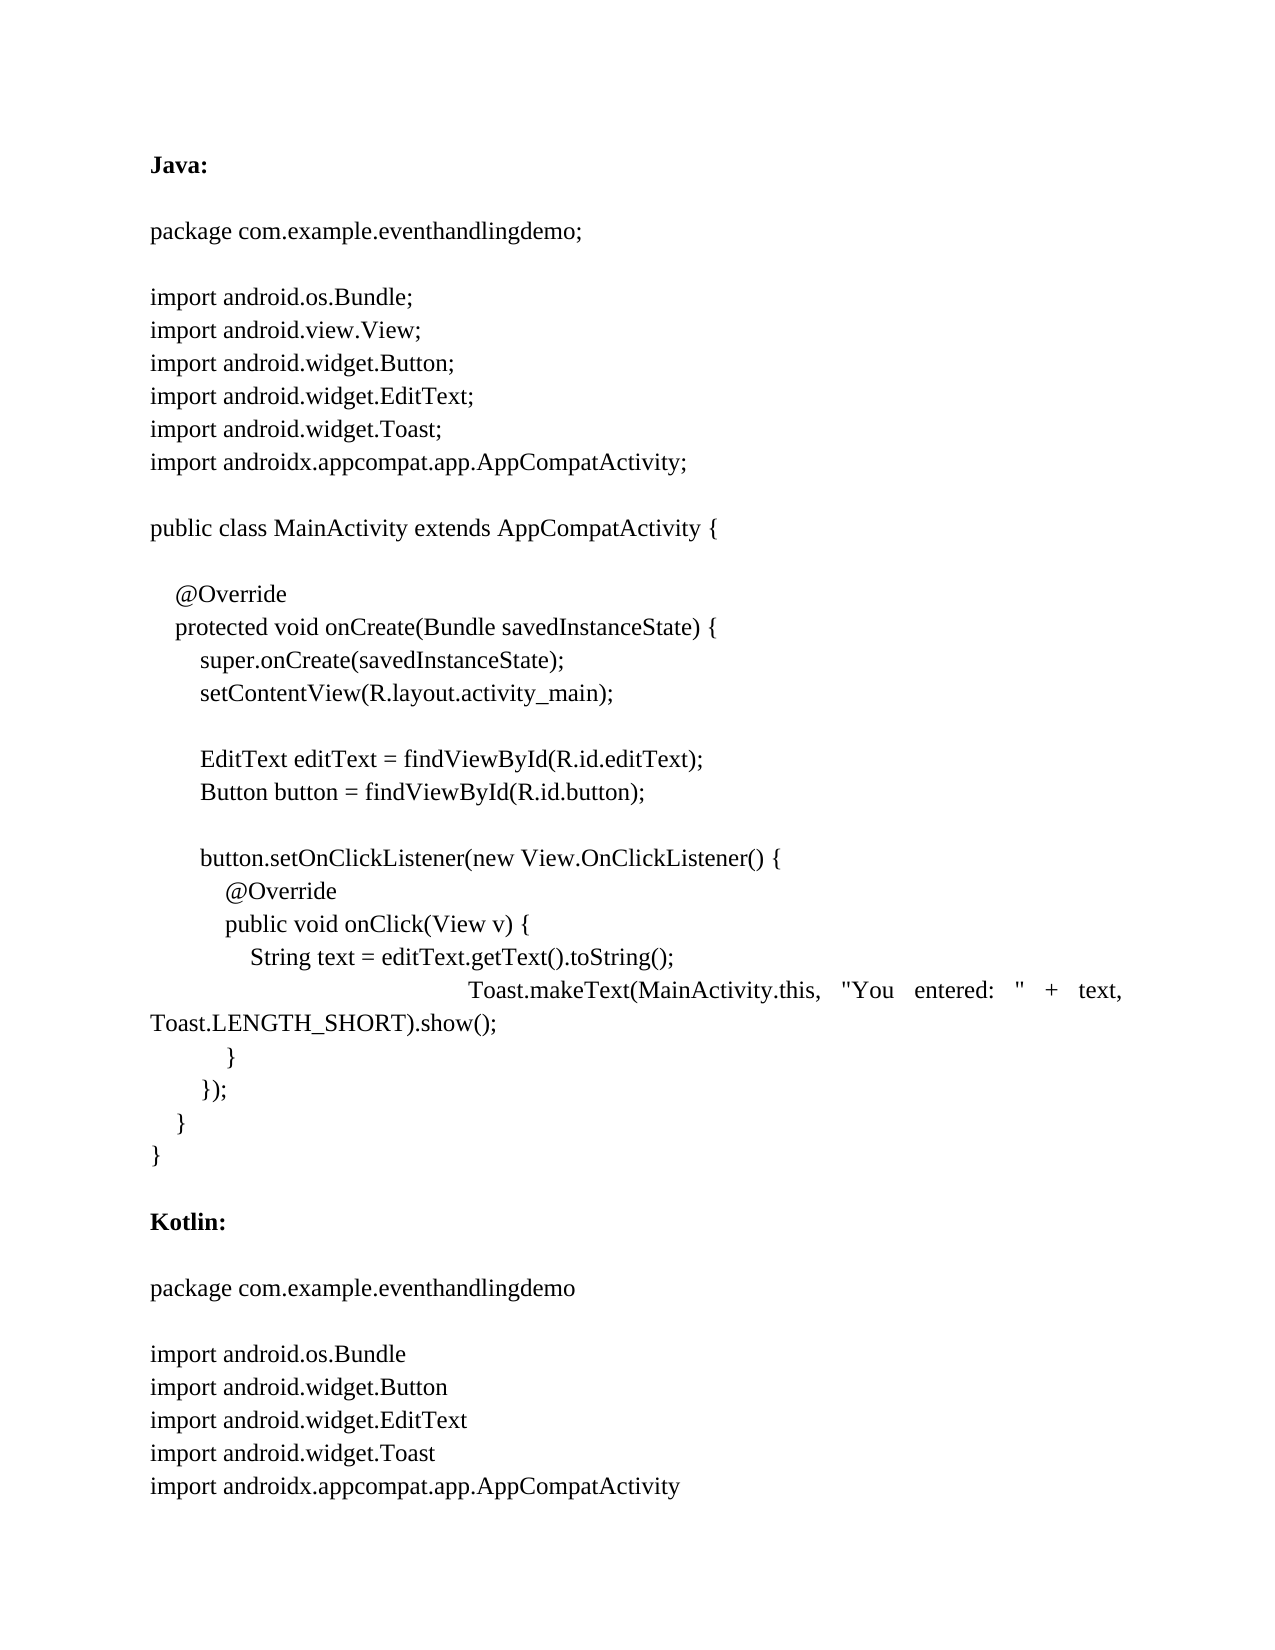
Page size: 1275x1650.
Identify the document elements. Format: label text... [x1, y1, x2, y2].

text Button button = findViewById(R.id.button); [150, 777, 1125, 806]
text import android.widget.Toast; [150, 414, 1125, 443]
text public class MainActivity extends AppCompatActivity { [150, 513, 1125, 542]
text import android.widget.Button [150, 1372, 1125, 1401]
text import androidx.appcompat.app.AppCompatActivity [150, 1471, 1125, 1499]
text import android.widget.EditText [150, 1405, 1125, 1433]
text Kotlin: package com.example.eventhandlingdemo [150, 1207, 1125, 1301]
text } [150, 1141, 1125, 1169]
text }); [150, 1074, 1125, 1103]
text String text = editText.getText().toString(); [150, 942, 1125, 971]
text import android.widget.Button; [150, 348, 1125, 377]
text Toast.makeText(MainActivity.this, "You entered: " + text, Toast.LENGTH_SHORT).show(); [150, 976, 1125, 1037]
text } [150, 1042, 1125, 1070]
text import android.os.Bundle [150, 1339, 1125, 1367]
text import androidx.appcompat.app.AppCompatActivity; [150, 447, 1125, 476]
text import android.view.View; [150, 315, 1125, 344]
text protected void onCreate(Bundle savedInstanceState) { [150, 612, 1125, 641]
text import android.widget.EditText; [150, 381, 1125, 410]
text Java: package com.example.eventhandlingdemo; [150, 150, 1125, 245]
text } [150, 1108, 1125, 1136]
text public void onClick(View v) { [150, 909, 1125, 938]
text @Override [150, 579, 1125, 608]
text super.onCreate(savedInstanceState); [150, 645, 1125, 674]
text import android.widget.Toast [150, 1438, 1125, 1467]
text setContentView(R.layout.activity_main); [150, 678, 1125, 707]
text button.setOnClickListener(new View.OnClickListener() { [150, 843, 1125, 872]
text @Override [150, 876, 1125, 905]
text EditText editText = findViewById(R.id.editText); [150, 744, 1125, 773]
text import android.os.Bundle; [150, 282, 1125, 311]
